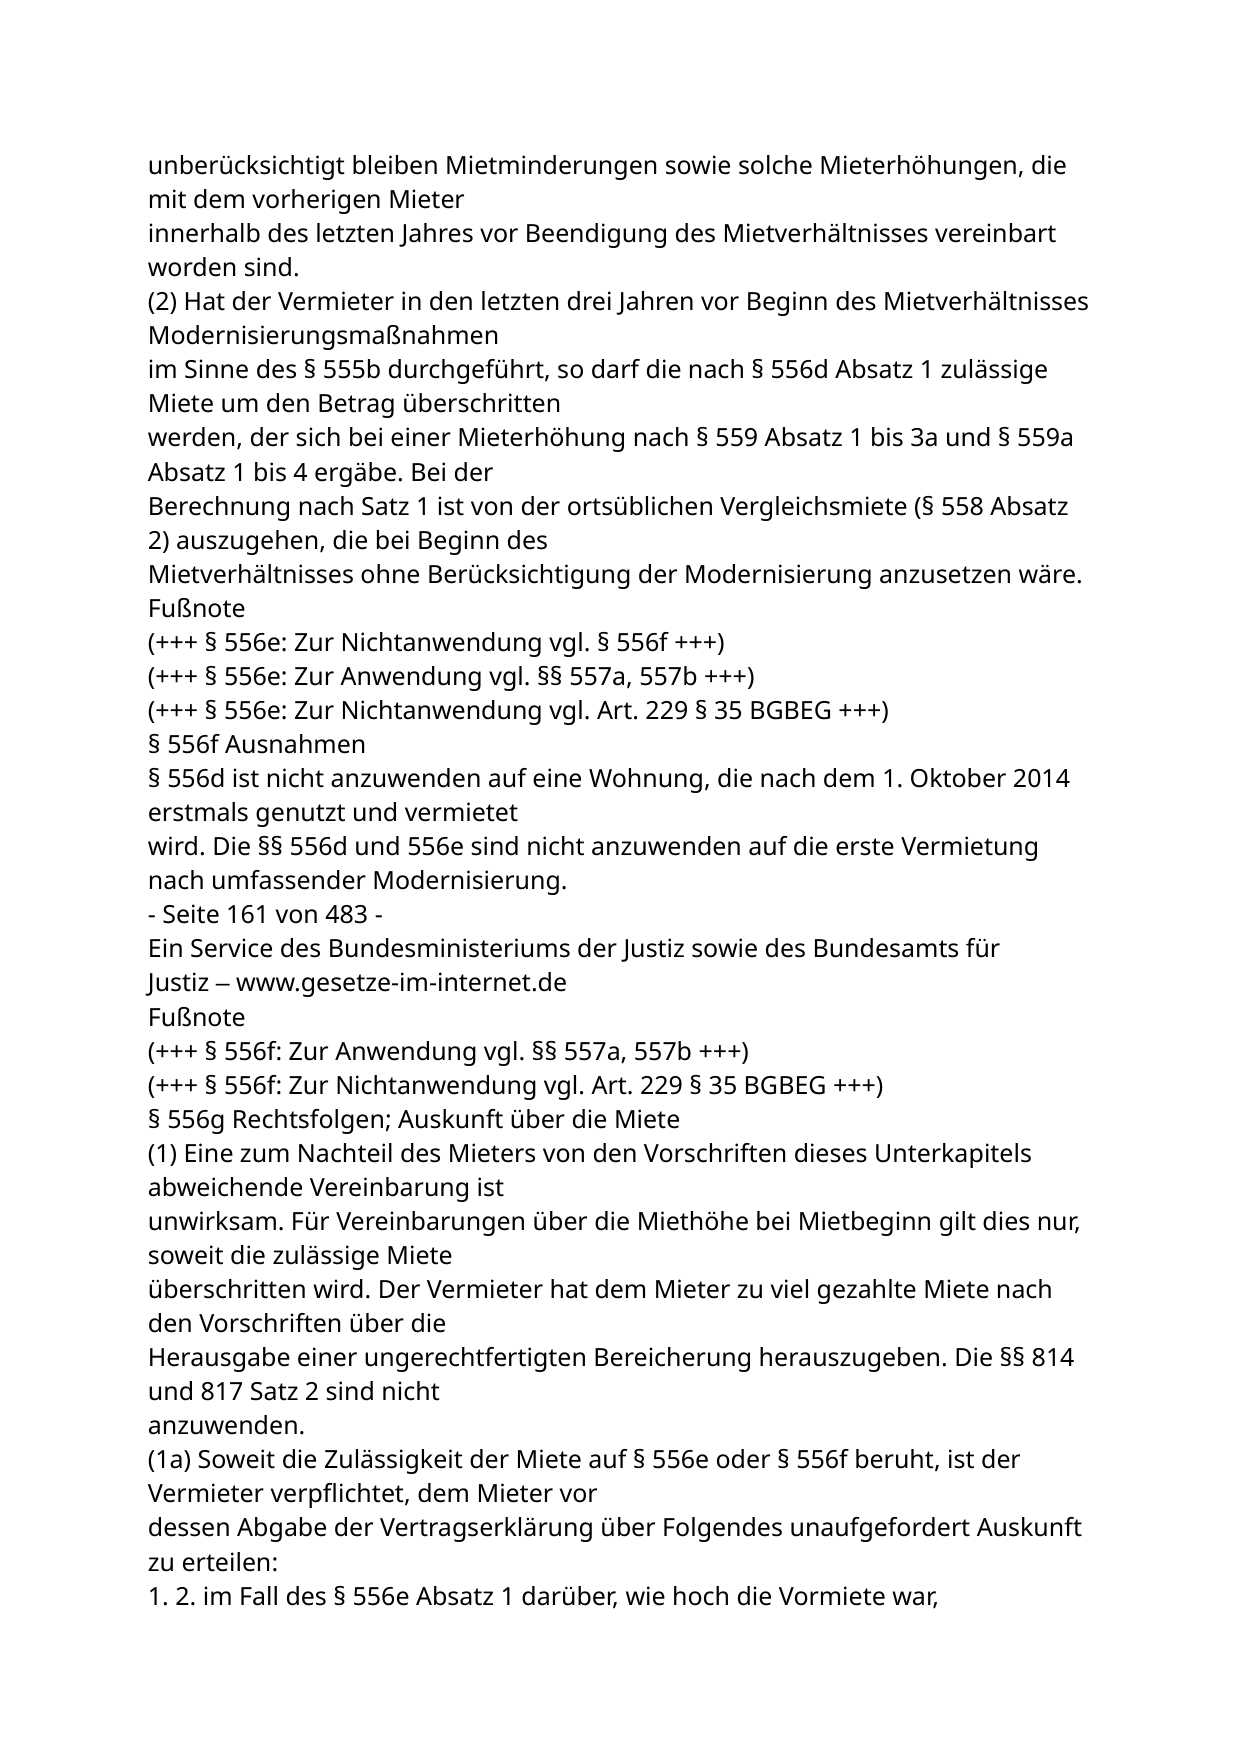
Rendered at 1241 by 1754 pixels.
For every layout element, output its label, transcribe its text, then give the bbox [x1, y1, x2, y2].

text Fußnote [148, 590, 1093, 624]
text - Seite 161 von 483 - [148, 897, 1093, 931]
text unwirksam. Für Vereinbarungen über die Miethöhe bei Mietbeginn gilt dies nur, soweit die zulässige Miete [148, 1203, 1093, 1272]
text im Sinne des § 555b durchgeführt, so darf die nach § 556d Absatz 1 zulässige Miete um den Betrag überschritten [148, 352, 1093, 420]
text (+++ § 556f: Zur Anwendung vgl. §§ 557a, 557b +++) [148, 1033, 1093, 1067]
text überschritten wird. Der Vermieter hat dem Mieter zu viel gezahlte Miete nach den Vorschriften über die [148, 1272, 1093, 1340]
text Herausgabe einer ungerechtfertigten Bereicherung herauszugeben. Die §§ 814 und 817 Satz 2 sind nicht [148, 1340, 1093, 1408]
text (2) Hat der Vermieter in den letzten drei Jahren vor Beginn des Mietverhältnisses Modernisierungsmaßnahmen [148, 284, 1093, 352]
text (1a) Soweit die Zulässigkeit der Miete auf § 556e oder § 556f beruht, ist der Vermieter verpflichtet, dem Mieter vor [148, 1442, 1093, 1510]
text (+++ § 556e: Zur Nichtanwendung vgl. Art. 229 § 35 BGBEG +++) [148, 693, 1093, 727]
text unberücksichtigt bleiben Mietminderungen sowie solche Mieterhöhungen, die mit dem vorherigen Mieter [148, 148, 1093, 216]
text dessen Abgabe der Vertragserklärung über Folgendes unaufgefordert Auskunft zu erteilen: [148, 1510, 1093, 1578]
text (+++ § 556e: Zur Anwendung vgl. §§ 557a, 557b +++) [148, 658, 1093, 693]
text wird. Die §§ 556d und 556e sind nicht anzuwenden auf die erste Vermietung nach umfassender Modernisierung. [148, 829, 1093, 897]
text (1) Eine zum Nachteil des Mieters von den Vorschriften dieses Unterkapitels abweichende Vereinbarung ist [148, 1135, 1093, 1203]
text anzuwenden. [148, 1408, 1093, 1442]
text Ein Service des Bundesministeriums der Justiz sowie des Bundesamts für [148, 931, 1093, 965]
text 1. 2. im Fall des § 556e Absatz 1 darüber, wie hoch die Vormiete war, [148, 1578, 1093, 1612]
text Fußnote [148, 999, 1093, 1033]
text (+++ § 556f: Zur Nichtanwendung vgl. Art. 229 § 35 BGBEG +++) [148, 1067, 1093, 1101]
text § 556f Ausnahmen [148, 727, 1093, 761]
text werden, der sich bei einer Mieterhöhung nach § 559 Absatz 1 bis 3a und § 559a Absatz 1 bis 4 ergäbe. Bei der [148, 420, 1093, 488]
text § 556g Rechtsfolgen; Auskunft über die Miete [148, 1101, 1093, 1135]
text Justiz ‒ www.gesetze-im-internet.de [148, 965, 1093, 999]
text Mietverhältnisses ohne Berücksichtigung der Modernisierung anzusetzen wäre. [148, 556, 1093, 590]
text (+++ § 556e: Zur Nichtanwendung vgl. § 556f +++) [148, 624, 1093, 658]
text § 556d ist nicht anzuwenden auf eine Wohnung, die nach dem 1. Oktober 2014 erstmals genutzt und vermietet [148, 761, 1093, 829]
text innerhalb des letzten Jahres vor Beendigung des Mietverhältnisses vereinbart worden sind. [148, 216, 1093, 284]
text Berechnung nach Satz 1 ist von der ortsüblichen Vergleichsmiete (§ 558 Absatz 2) auszugehen, die bei Beginn des [148, 488, 1093, 556]
